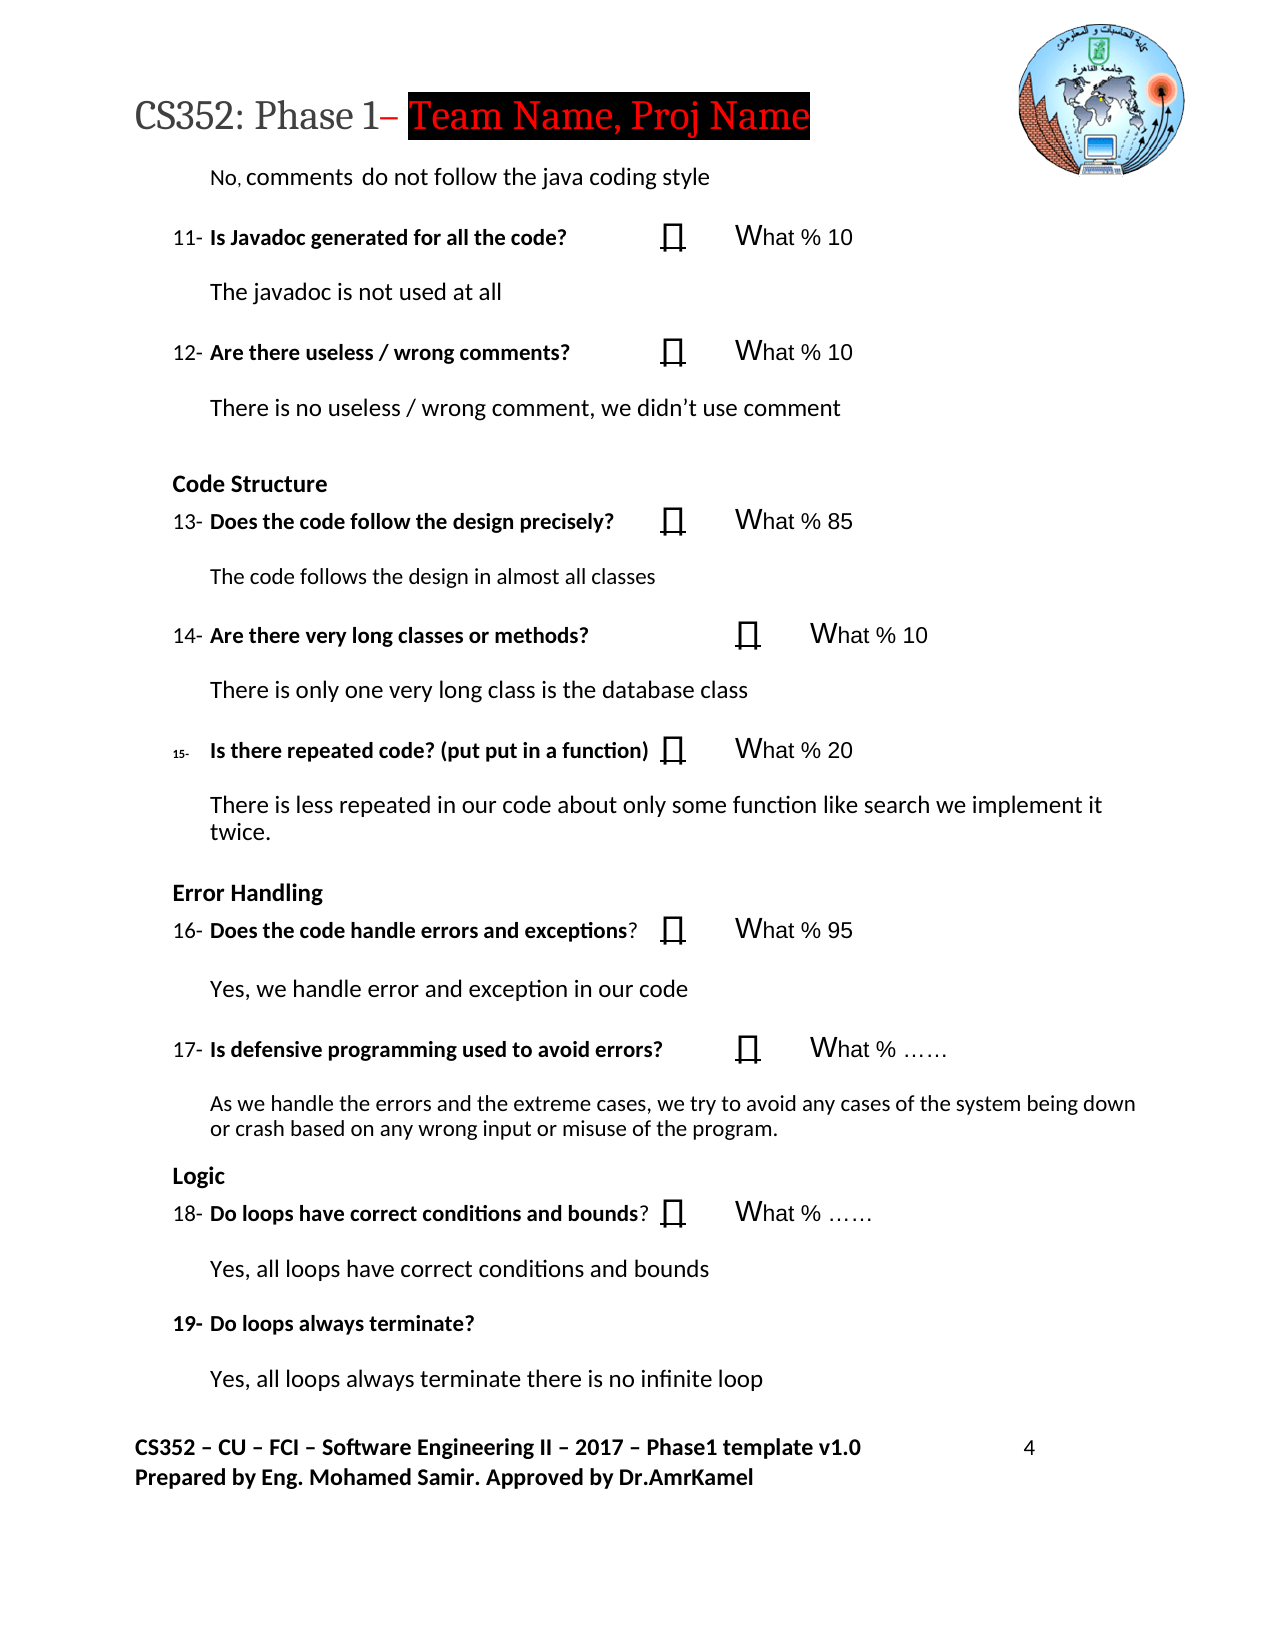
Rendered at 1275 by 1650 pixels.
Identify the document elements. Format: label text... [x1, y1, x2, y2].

picture [1018, 24, 1186, 180]
list Is there repeated code? (put put in a function) ∏ What % 20 [172, 732, 1140, 764]
list Do loops always terminate? [172, 1311, 1140, 1337]
list No, comments do not follow the java coding style [210, 164, 1140, 191]
list Is Javadoc generated for all the code? ∏ What % 10 [172, 219, 1140, 252]
list Are there very long classes or methods? ∏ What % 10 [172, 617, 1140, 650]
list Are there useless / wrong comments? ∏ What % 10 [172, 334, 1140, 367]
list Does the code follow the design precisely? ∏ What % 85 [172, 503, 1140, 536]
list As we handle the errors and the extreme cases, we try to avoid any cases of the system being down or crash based on any wrong input or misuse of the program. [210, 1092, 1140, 1142]
list There is no useless / wrong comment, we didn’t use comment [210, 395, 1140, 422]
list Do loops have correct conditions and bounds? ∏ What % …… [172, 1195, 1140, 1228]
list Yes, all loops have correct conditions and bounds [210, 1256, 1140, 1283]
list Yes, all loops always terminate there is no infinite loop [210, 1365, 1140, 1393]
list Yes, we handle error and exception in our code [210, 975, 1140, 1003]
list Does the code handle errors and exceptions? ∏ What % 95 [172, 912, 1140, 945]
list The code follows the design in almost all classes [210, 564, 1140, 589]
text There is less repeated in our code about only some function like search we implement it twice. [210, 791, 1140, 846]
list The javadoc is not used at all [210, 278, 1140, 306]
list Is defensive programming used to avoid errors? ∏ What % …… [172, 1031, 1140, 1063]
list Logic [172, 1160, 1140, 1191]
list There is only one very long class is the database class [210, 676, 1140, 704]
list Error Handling [172, 877, 1140, 908]
list Code Structure [172, 468, 1140, 499]
